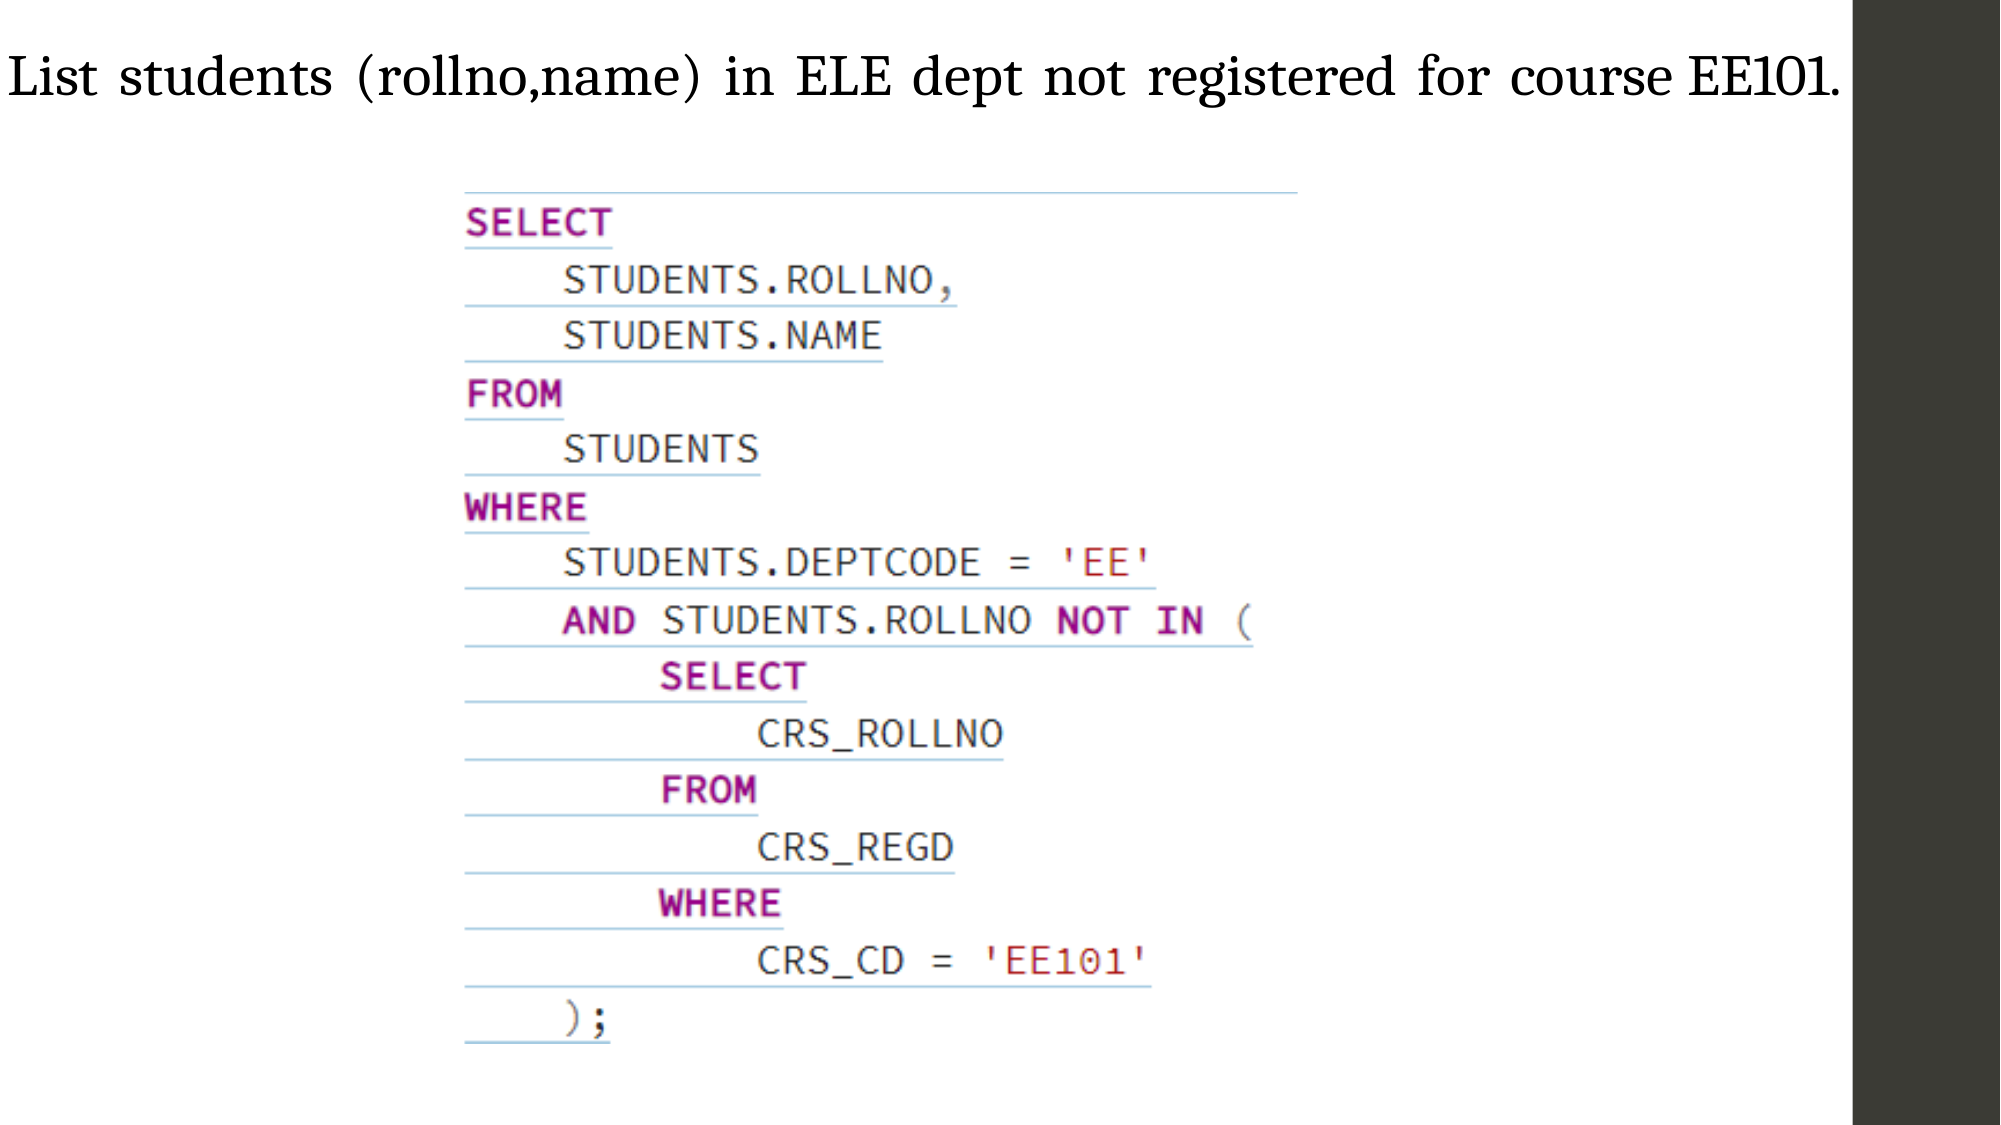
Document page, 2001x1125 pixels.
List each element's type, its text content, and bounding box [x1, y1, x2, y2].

text List students (rollno,name) in ELE dept not registered for course EE101. [7, 43, 1878, 110]
picture [463, 192, 1298, 1044]
